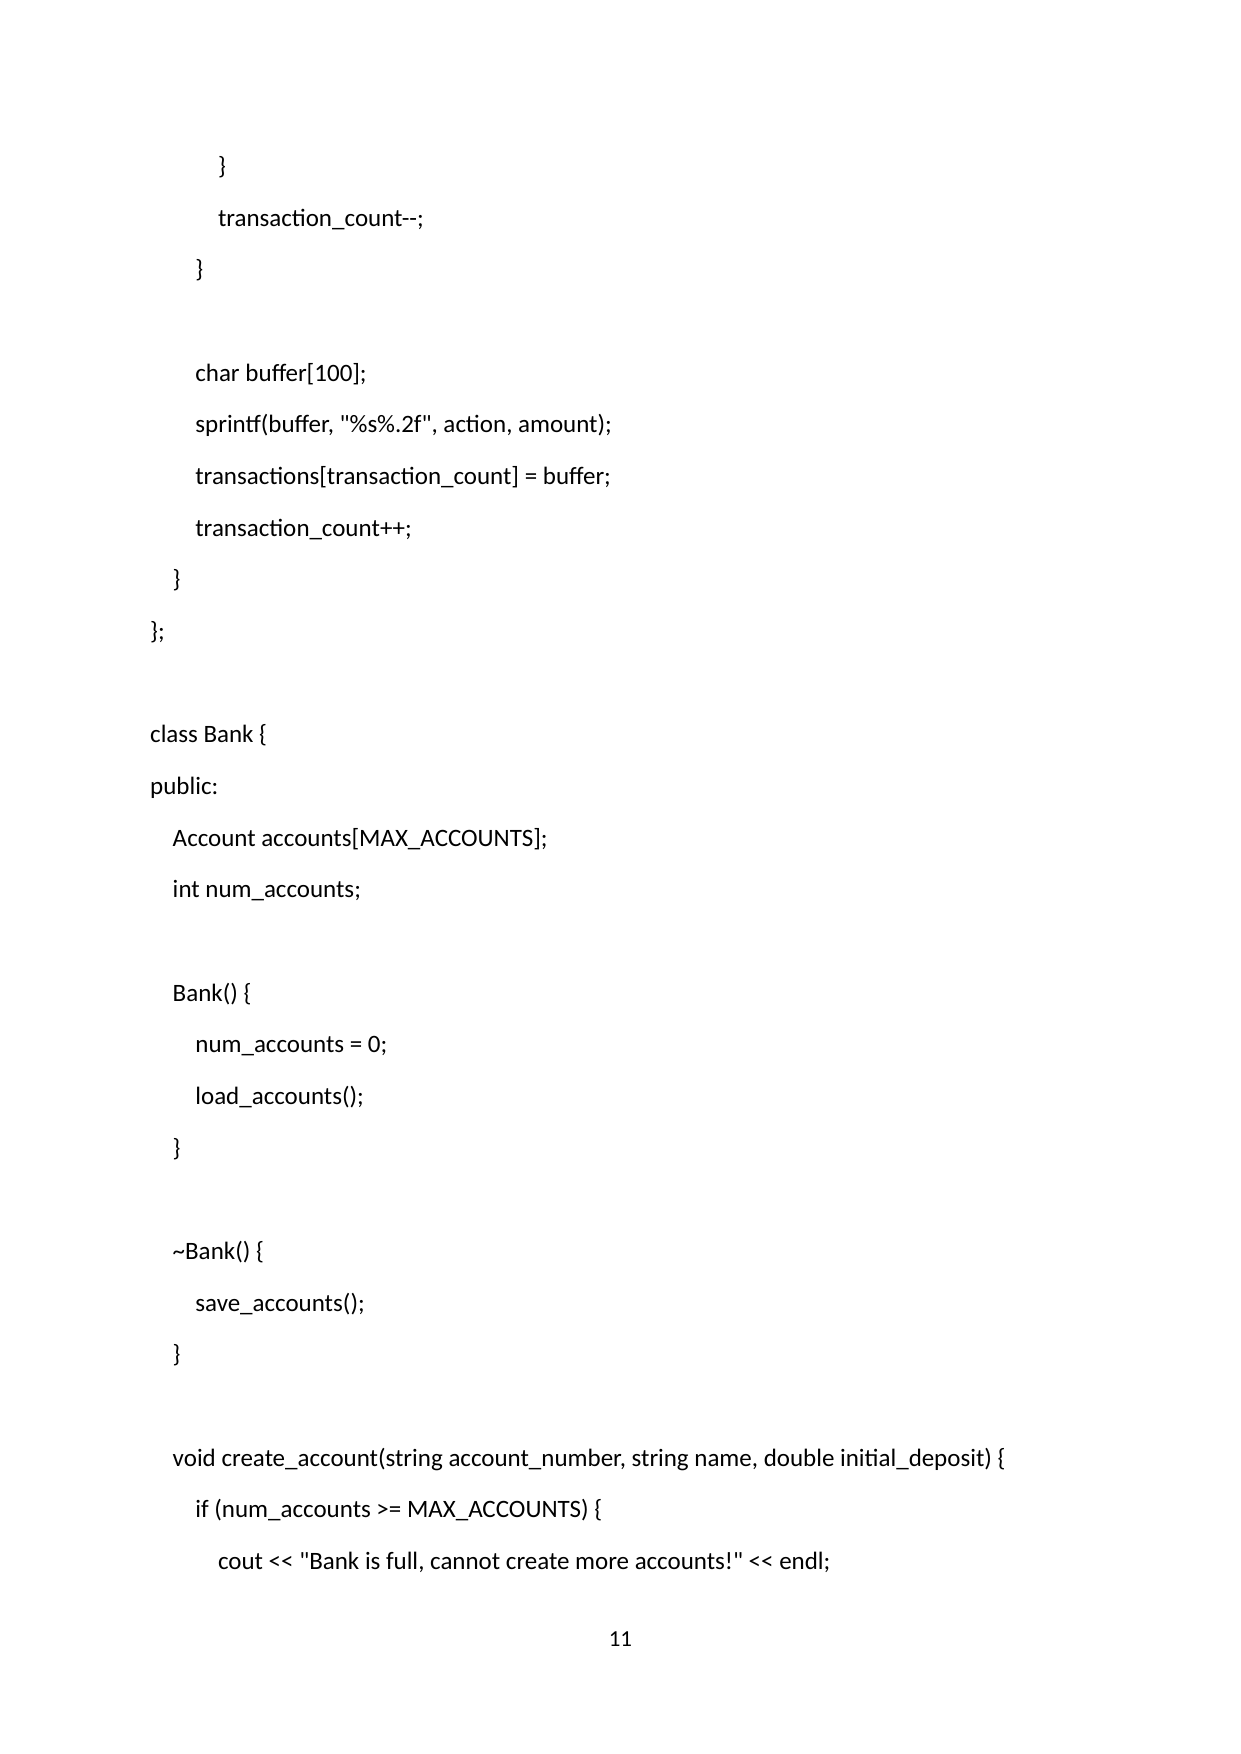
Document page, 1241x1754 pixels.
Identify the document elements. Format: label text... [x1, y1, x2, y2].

text num_accounts = 0; [150, 1028, 1090, 1059]
text save_accounts(); [150, 1287, 1090, 1317]
text Account accounts[MAX_ACCOUNTS]; [150, 822, 1090, 852]
text cout << "Bank is full, cannot create more accounts!" << endl; [150, 1545, 1090, 1576]
text void create_account(string account_number, string name, double initial_deposit) { [150, 1442, 1090, 1472]
text Bank() { [150, 977, 1090, 1007]
text transactions[transaction_count] = buffer; [150, 460, 1090, 491]
text } [150, 253, 1090, 284]
text transaction_count++; [150, 512, 1090, 542]
text } [150, 563, 1090, 594]
text if (num_accounts >= MAX_ACCOUNTS) { [150, 1493, 1090, 1524]
text ~Bank() { [150, 1235, 1090, 1266]
text load_accounts(); [150, 1080, 1090, 1111]
text } [150, 1338, 1090, 1369]
text char buffer[100]; [150, 357, 1090, 387]
text public: [150, 770, 1090, 801]
text class Bank { [150, 718, 1090, 749]
text }; [150, 615, 1090, 646]
text sprintf(buffer, "%s%.2f", action, amount); [150, 408, 1090, 439]
text transaction_count--; [150, 202, 1090, 232]
text int num_accounts; [150, 873, 1090, 904]
text } [150, 150, 1090, 181]
text } [150, 1132, 1090, 1162]
